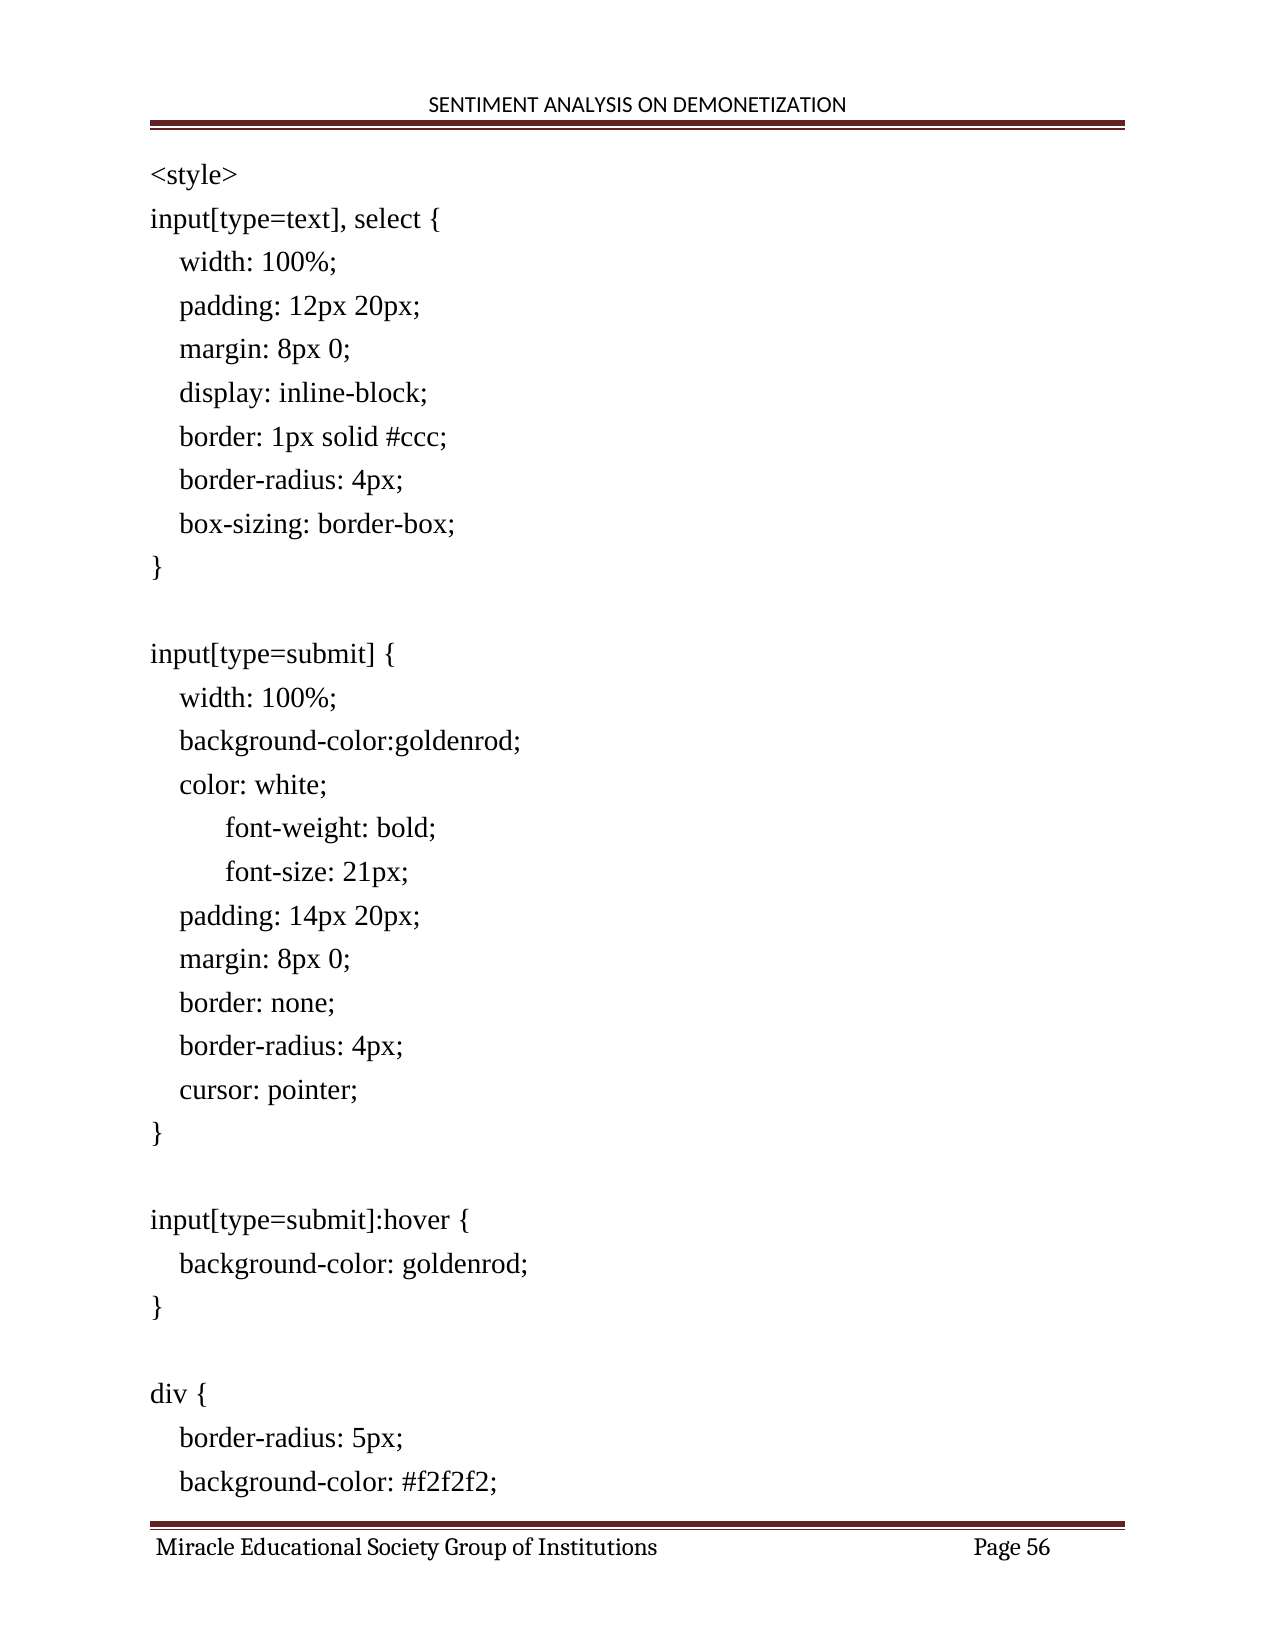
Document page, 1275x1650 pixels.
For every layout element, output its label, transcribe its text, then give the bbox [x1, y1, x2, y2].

text background-color: #f2f2f2; [150, 1464, 1125, 1497]
text } [150, 1115, 1125, 1149]
text box-sizing: border-box; [150, 506, 1125, 539]
text } [150, 1289, 1125, 1323]
text font-weight: bold; [150, 811, 1125, 844]
text font-size: 21px; [150, 854, 1125, 888]
text border-radius: 5px; [150, 1420, 1125, 1454]
text } [150, 549, 1125, 583]
text color: white; [150, 767, 1125, 801]
text background-color: goldenrod; [150, 1246, 1125, 1279]
text border: none; [150, 985, 1125, 1018]
text input[type=text], select { [150, 201, 1125, 234]
text border-radius: 4px; [150, 1028, 1125, 1062]
text border: 1px solid #ccc; [150, 419, 1125, 452]
text cursor: pointer; [150, 1072, 1125, 1105]
text display: inline-block; [150, 375, 1125, 409]
text margin: 8px 0; [150, 941, 1125, 975]
text margin: 8px 0; [150, 332, 1125, 365]
text input[type=submit]:hover { [150, 1202, 1125, 1236]
text background-color:goldenrod; [150, 723, 1125, 757]
text width: 100%; [150, 680, 1125, 713]
text <style> [150, 157, 1125, 191]
text border-radius: 4px; [150, 462, 1125, 496]
text width: 100%; [150, 244, 1125, 278]
text padding: 14px 20px; [150, 898, 1125, 931]
text div { [150, 1377, 1125, 1410]
text padding: 12px 20px; [150, 288, 1125, 322]
text input[type=submit] { [150, 636, 1125, 670]
